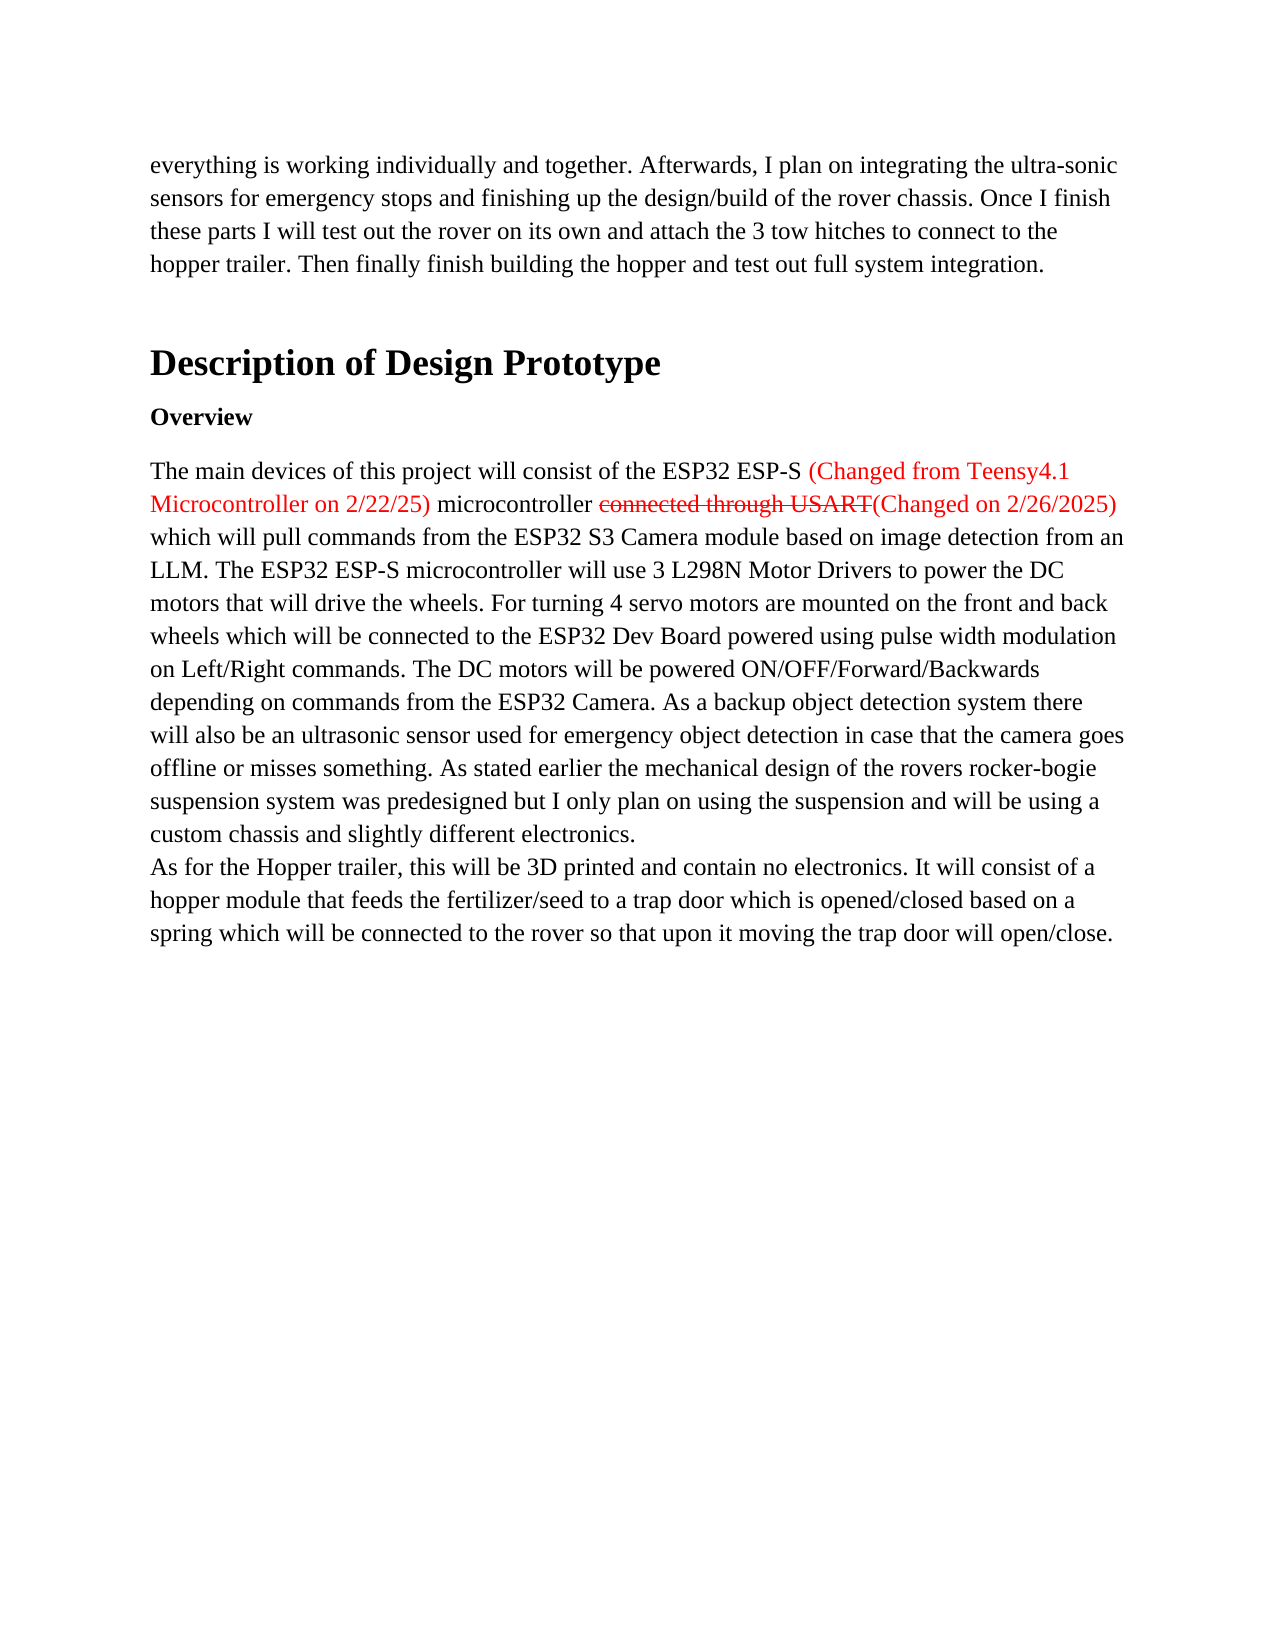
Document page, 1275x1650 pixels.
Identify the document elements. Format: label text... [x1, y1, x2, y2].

text Overview [150, 402, 1125, 431]
text Description of Design Prototype [150, 340, 1125, 383]
text The main devices of this project will consist of the ESP32 ESP-S (Changed from Teensy4.1 Microcontroller on 2/22/25) microcontroller connected through USART(Changed on 2/26/2025) which will pull commands from the ESP32 S3 Camera module based on image detection from an LLM. The ESP32 ESP-S microcontroller will use 3 L298N Motor Drivers to power the DC motors that will drive the wheels. For turning 4 servo motors are mounted on the front and back wheels which will be connected to the ESP32 Dev Board powered using pulse width modulation on Left/Right commands. The DC motors will be powered ON/OFF/Forward/Backwards depending on commands from the ESP32 Camera. As a backup object detection system there will also be an ultrasonic sensor used for emergency object detection in case that the camera goes offline or misses something. As stated earlier the mechanical design of the rovers rocker-bogie suspension system was predesigned but I only plan on using the suspension and will be using a custom chassis and slightly different electronics. As for the Hopper trailer, this will be 3D printed and contain no electronics. It will consist of a hopper module that feeds the fertilizer/seed to a trap door which is opened/closed based on a spring which will be connected to the rover so that upon it moving the trap door will open/close. [150, 456, 1125, 947]
